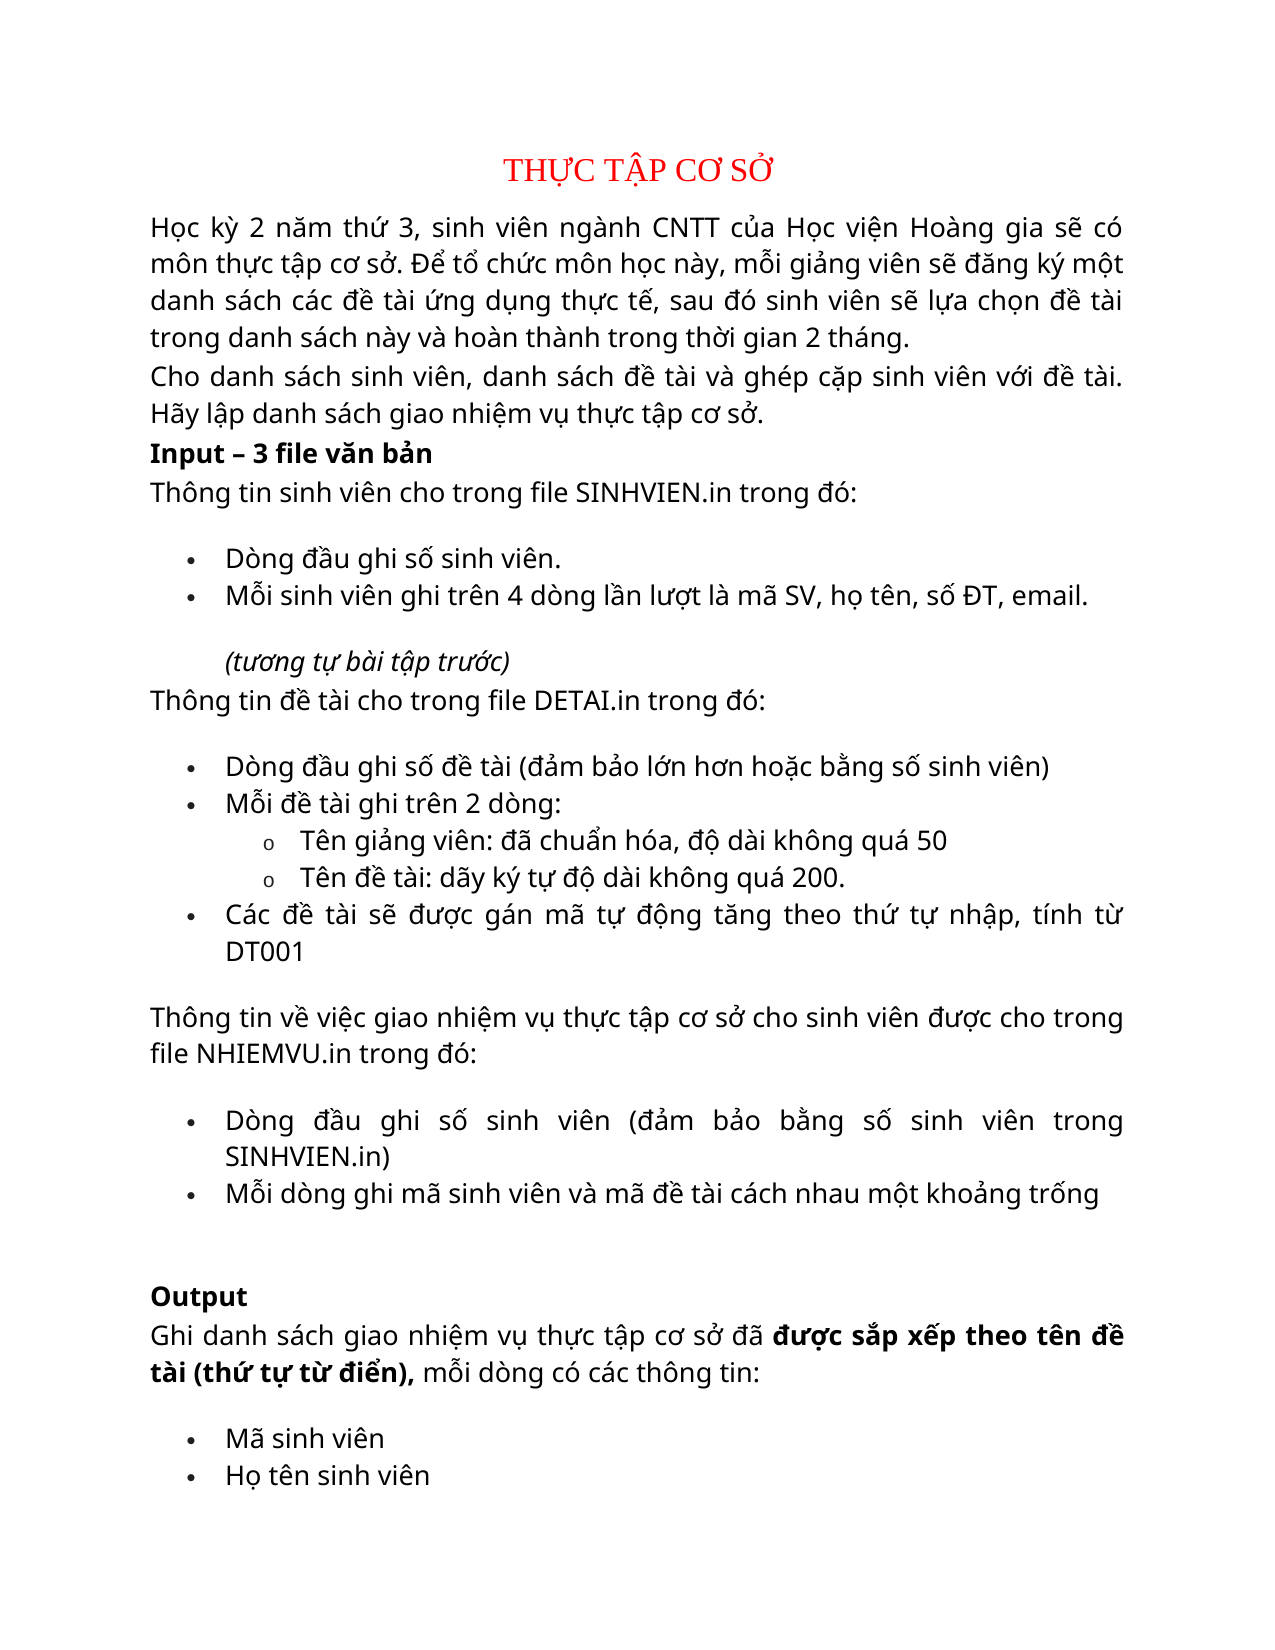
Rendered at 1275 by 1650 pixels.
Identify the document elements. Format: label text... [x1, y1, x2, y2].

text Thông tin về việc giao nhiệm vụ thực tập cơ sở cho sinh viên được cho trong file NHIEMVU.in trong đó: [150, 998, 1125, 1072]
text Cho danh sách sinh viên, danh sách đề tài và ghép cặp sinh viên với đề tài. Hãy lập danh sách giao nhiệm vụ thực tập cơ sở. [150, 358, 1125, 432]
list Mỗi sinh viên ghi trên 4 dòng lần lượt là mã SV, họ tên, số ĐT, email. [187, 576, 1125, 613]
text Thông tin đề tài cho trong file DETAI.in trong đó: [150, 682, 1125, 718]
list Dòng đầu ghi số sinh viên (đảm bảo bằng số sinh viên trong SINHVIEN.in) [187, 1101, 1125, 1175]
text (tương tự bài tập trước) [225, 642, 1125, 679]
list Mỗi đề tài ghi trên 2 dòng: [187, 784, 1125, 821]
list Dòng đầu ghi số sinh viên. [187, 539, 1125, 576]
list Họ tên sinh viên [187, 1456, 1125, 1493]
list Mỗi dòng ghi mã sinh viên và mã đề tài cách nhau một khoảng trống [187, 1175, 1125, 1212]
text Học kỳ 2 năm thứ 3, sinh viên ngành CNTT của Học viện Hoàng gia sẽ có môn thực tập cơ sở. Để tổ chức môn học này, mỗi giảng viên sẽ đăng ký một danh sách các đề tài ứng dụng thực tế, sau đó sinh viên sẽ lựa chọn đề tài trong danh sách này và hoàn thành trong thời gian 2 tháng. [150, 208, 1125, 356]
text Thông tin sinh viên cho trong file SINHVIEN.in trong đó: [150, 473, 1125, 510]
list Tên đề tài: dãy ký tự độ dài không quá 200. [262, 858, 1125, 895]
text Ghi danh sách giao nhiệm vụ thực tập cơ sở đã được sắp xếp theo tên đề tài (thứ tự từ điển), mỗi dòng có các thông tin: [150, 1316, 1125, 1390]
text Input – 3 file văn bản [150, 434, 1125, 471]
list Các đề tài sẽ được gán mã tự động tăng theo thứ tự nhập, tính từ DT001 [187, 895, 1125, 969]
list Mã sinh viên [187, 1419, 1125, 1456]
text Output [150, 1277, 1125, 1314]
text THỰC TẬP CƠ SỞ [150, 150, 1125, 188]
list Dòng đầu ghi số đề tài (đảm bảo lớn hơn hoặc bằng số sinh viên) [187, 748, 1125, 784]
list Tên giảng viên: đã chuẩn hóa, độ dài không quá 50 [262, 821, 1125, 858]
